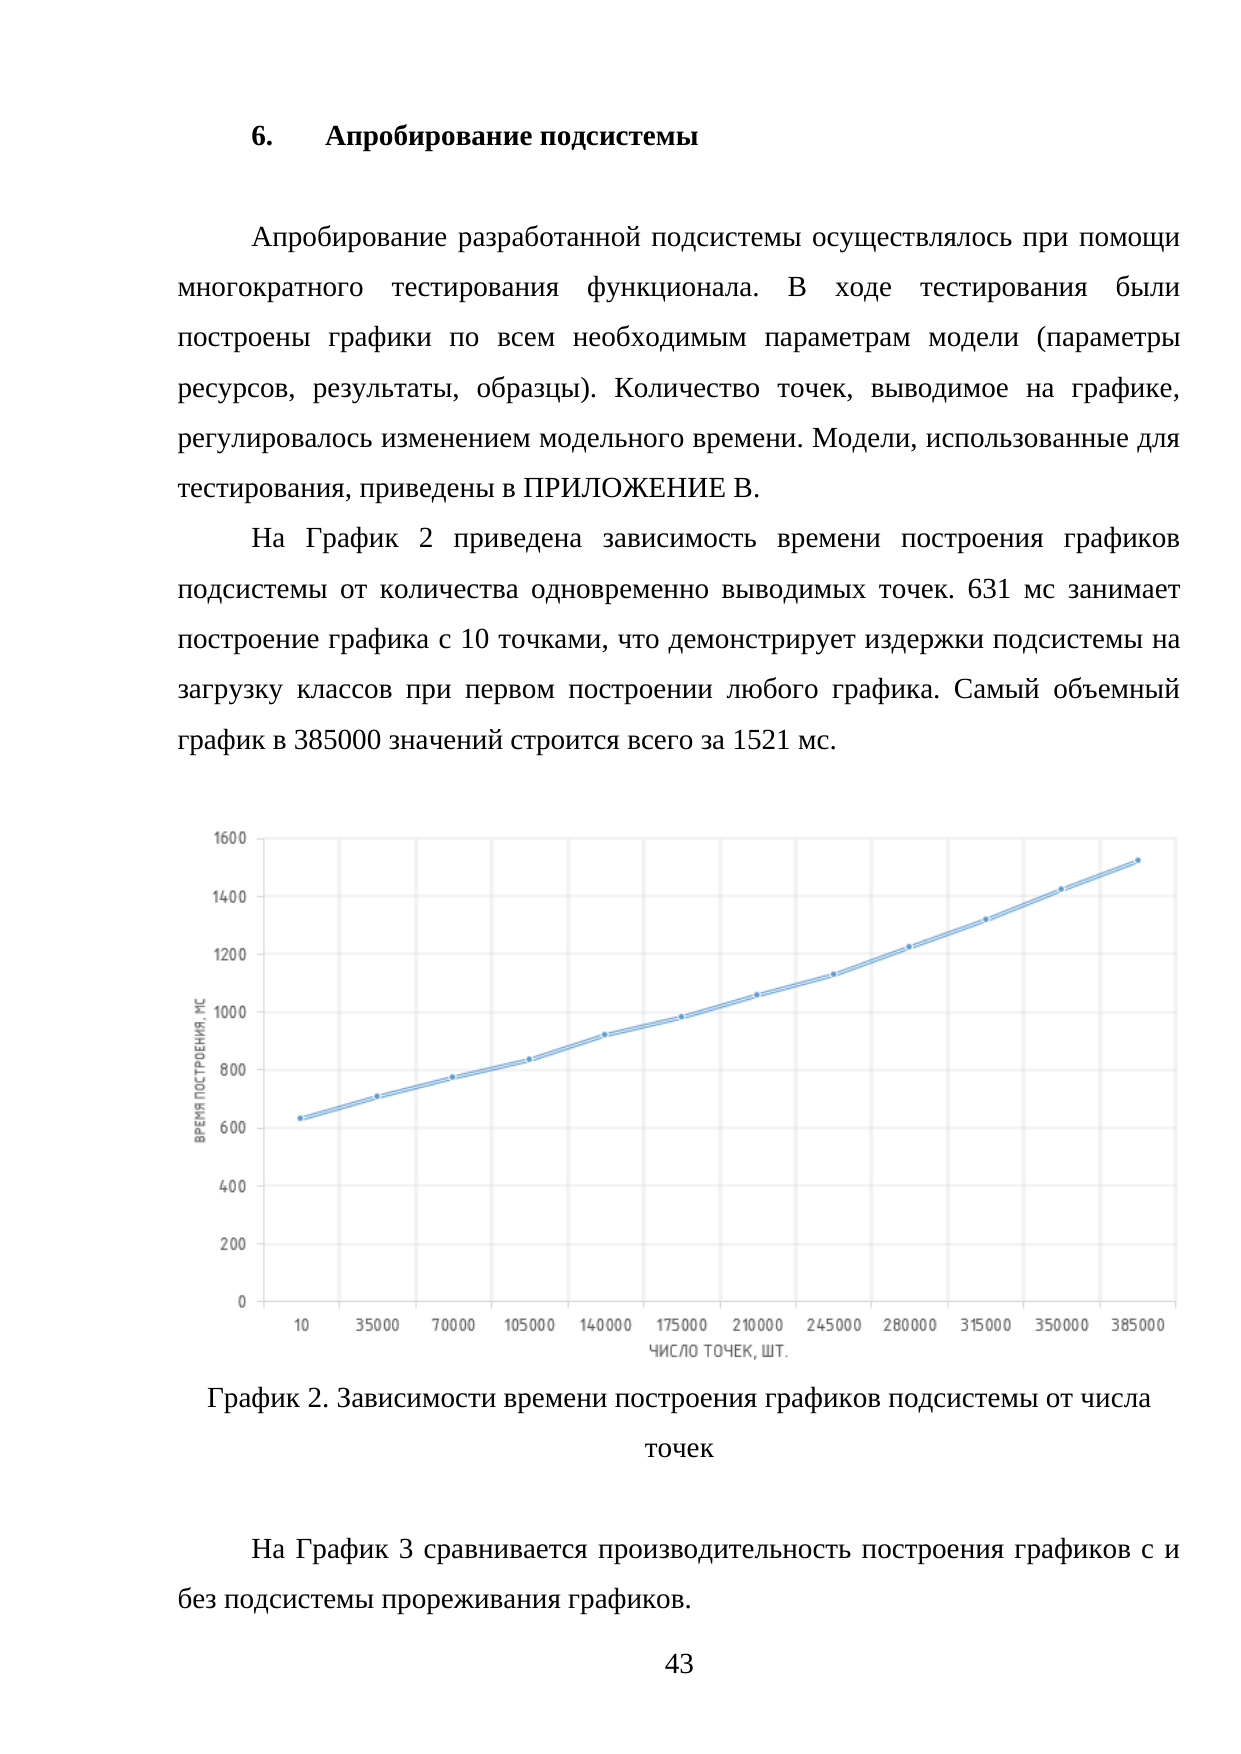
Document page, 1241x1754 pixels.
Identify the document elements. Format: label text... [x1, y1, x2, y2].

picture [177, 822, 1182, 1364]
text График 2. Зависимости времени построения графиков подсистемы от числа точек [177, 1380, 1181, 1464]
text На График 2 приведена зависимость времени построения графиков подсистемы от количества одновременно выводимых точек. 631 мс занимает построение графика с 10 точками, что демонстрирует издержки подсистемы на загрузку классов при первом построении любого графика. Самый объемный график в 385000 значений строится всего за 1521 мс. [177, 521, 1181, 755]
text Апробирование разработанной подсистемы осуществлялось при помощи многократного тестирования функционала. В ходе тестирования были построены графики по всем необходимым параметрам модели (параметры ресурсов, результаты, образцы). Количество точек, выводимое на графике, регулировалось изменением модельного времени. Модели, использованные для тестирования, приведены в ПРИЛОЖЕНИЕ В. [177, 219, 1181, 504]
subtitle Апробирование подсистемы [251, 118, 1181, 152]
text На График 3 сравнивается производительность построения графиков с и без подсистемы прореживания графиков. [177, 1531, 1181, 1615]
